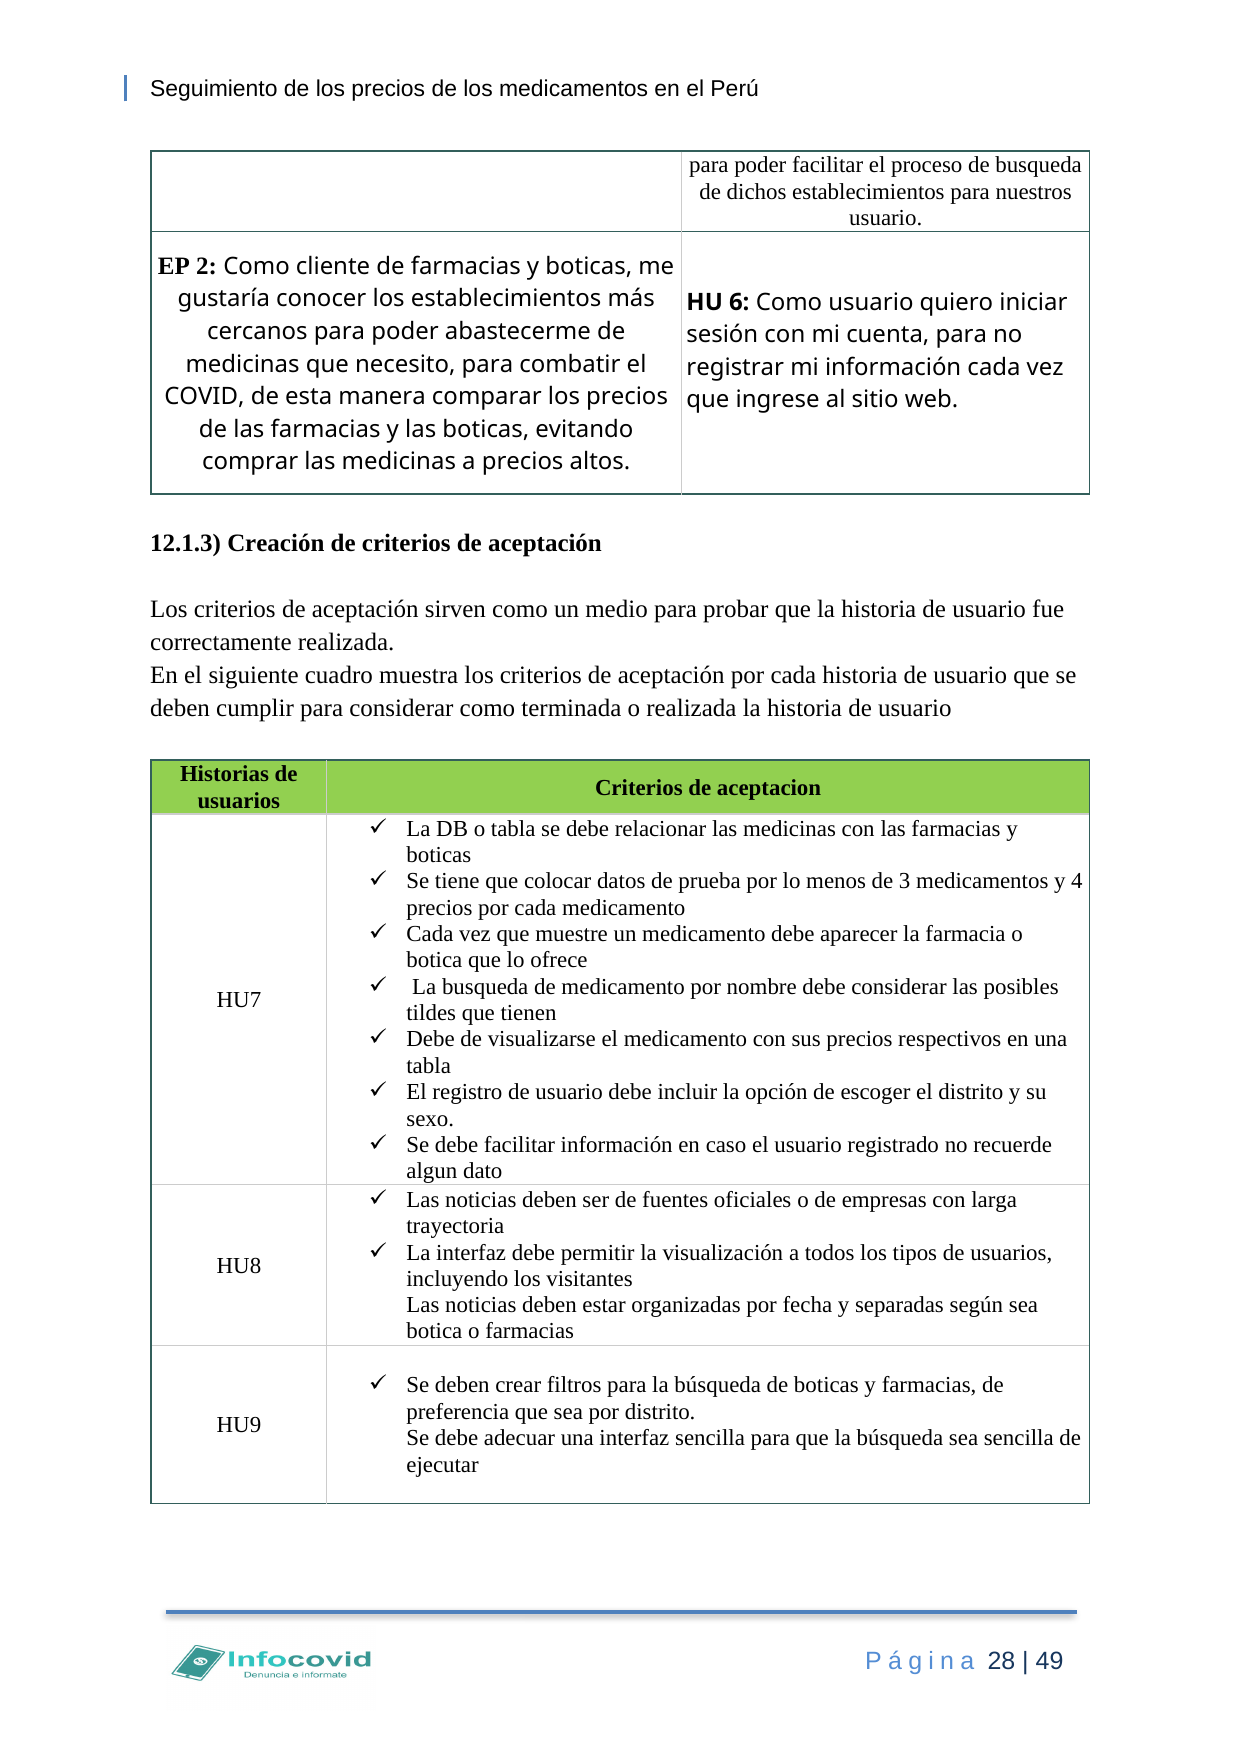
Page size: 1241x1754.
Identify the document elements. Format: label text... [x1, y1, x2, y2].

text 12.1.3) Creación de criterios de aceptación [150, 528, 1090, 556]
table_cell HU 6: Como usuario quiero iniciar sesión con mi cuenta, para no registrar mi información cada vez que ingrese al sitio web. [682, 232, 1089, 493]
text Los criterios de aceptación sirven como un medio para probar que la historia de usuario fue correctamente realizada. [150, 594, 1090, 656]
table_cell HU8 [152, 1185, 326, 1344]
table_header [682, 152, 1089, 231]
table_header Historias de usuarios [152, 761, 326, 813]
table_cell Se deben crear filtros para la búsqueda de boticas y farmacias, de preferencia que sea por distrito. Se debe adecuar una interfaz sencilla para que la búsqueda sea sencilla de ejecutar [327, 1346, 1089, 1502]
table_cell HU7 [152, 815, 326, 1184]
picture [165, 1625, 376, 1711]
table_header Criterios de aceptacion [327, 761, 1089, 813]
table_cell La DB o tabla se debe relacionar las medicinas con las farmacias y boticas Se tiene que colocar datos de prueba por lo menos de 3 medicamentos y 4 precios por cada medicamento Cada vez que muestre un medicamento debe aparecer la farmacia o botica que lo ofrece La busqueda de medicamento por nombre debe considerar las posibles tildes que tienen Debe de visualizarse el medicamento con sus precios respectivos en una tabla El registro de usuario debe incluir la opción de escoger el distrito y su sexo. Se debe facilitar información en caso el usuario registrado no recuerde algun dato [327, 815, 1089, 1184]
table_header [152, 152, 681, 231]
table_cell Las noticias deben ser de fuentes oficiales o de empresas con larga trayectoria La interfaz debe permitir la visualización a todos los tipos de usuarios, incluyendo los visitantes Las noticias deben estar organizadas por fecha y separadas según sea botica o farmacias [327, 1185, 1089, 1344]
text En el siguiente cuadro muestra los criterios de aceptación por cada historia de usuario que se deben cumplir para considerar como terminada o realizada la historia de usuario [150, 660, 1090, 722]
table_cell HU9 [152, 1346, 326, 1502]
